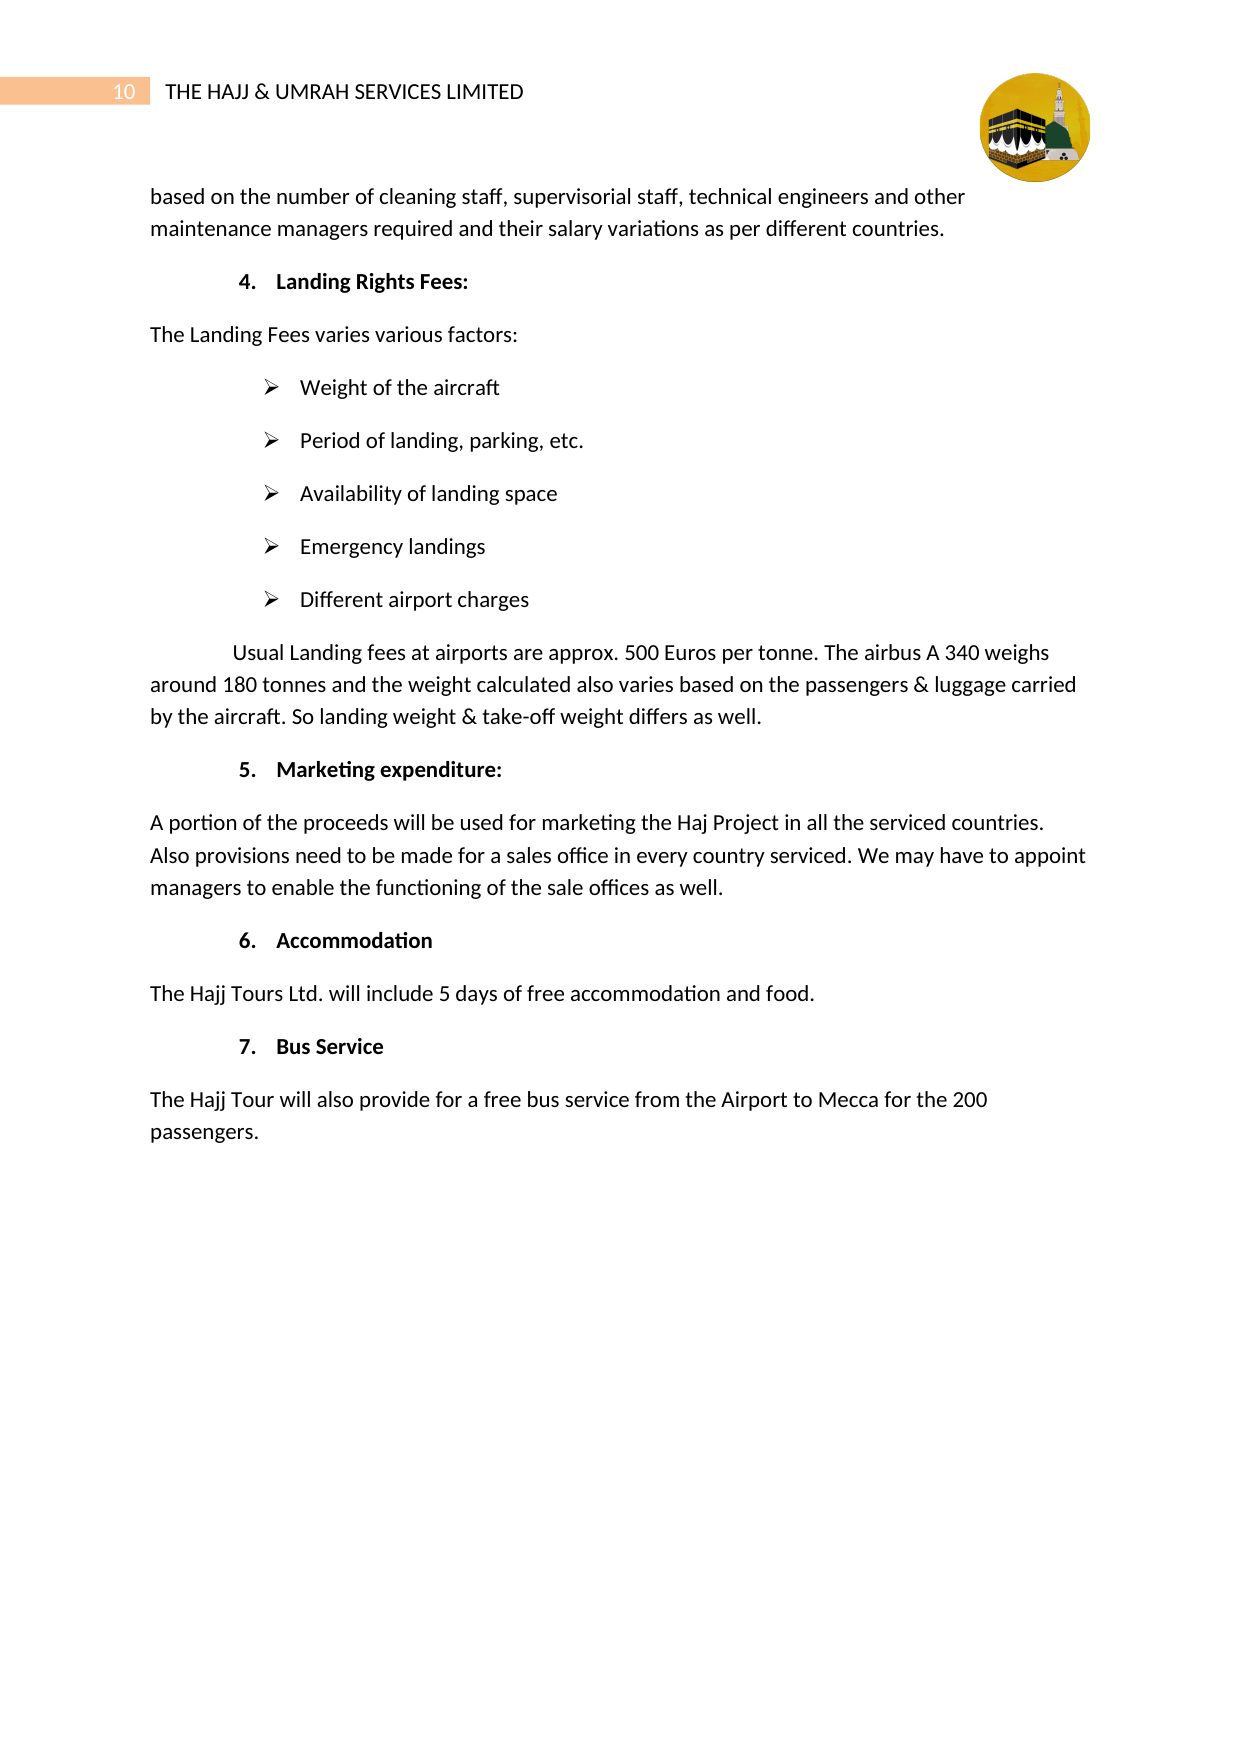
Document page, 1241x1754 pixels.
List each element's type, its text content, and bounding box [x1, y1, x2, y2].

text The Landing Fees varies various factors: [150, 320, 1090, 348]
list Emergency landings [262, 532, 1090, 560]
text The Hajj Tours Ltd. will include 5 days of free accommodation and food. [150, 979, 1090, 1007]
picture [979, 73, 1091, 182]
list Landing Rights Fees: [239, 267, 1090, 295]
list Period of landing, parking, etc. [262, 426, 1090, 454]
list Accommodation [239, 926, 1090, 954]
text A portion of the proceeds will be used for marketing the Haj Project in all the serviced countries. Also provisions need to be made for a sales office in every country serviced. We may have to appoint managers to enable the functioning of the sale offices as well. [150, 808, 1090, 901]
text The Hajj Tour will also provide for a free bus service from the Airport to Mecca for the 200 passengers. [150, 1085, 1090, 1145]
list Different airport charges [262, 585, 1090, 613]
list Availability of landing space [262, 479, 1090, 507]
list Weight of the aircraft [262, 373, 1090, 401]
list Marketing expenditure: [239, 756, 1090, 783]
text Usual Landing fees at airports are approx. 500 Euros per tonne. The airbus A 340 weighs around 180 tonnes and the weight calculated also varies based on the passengers & luggage carried by the aircraft. So landing weight & take-off weight differs as well. [150, 638, 1090, 731]
list Bus Service [239, 1032, 1090, 1060]
